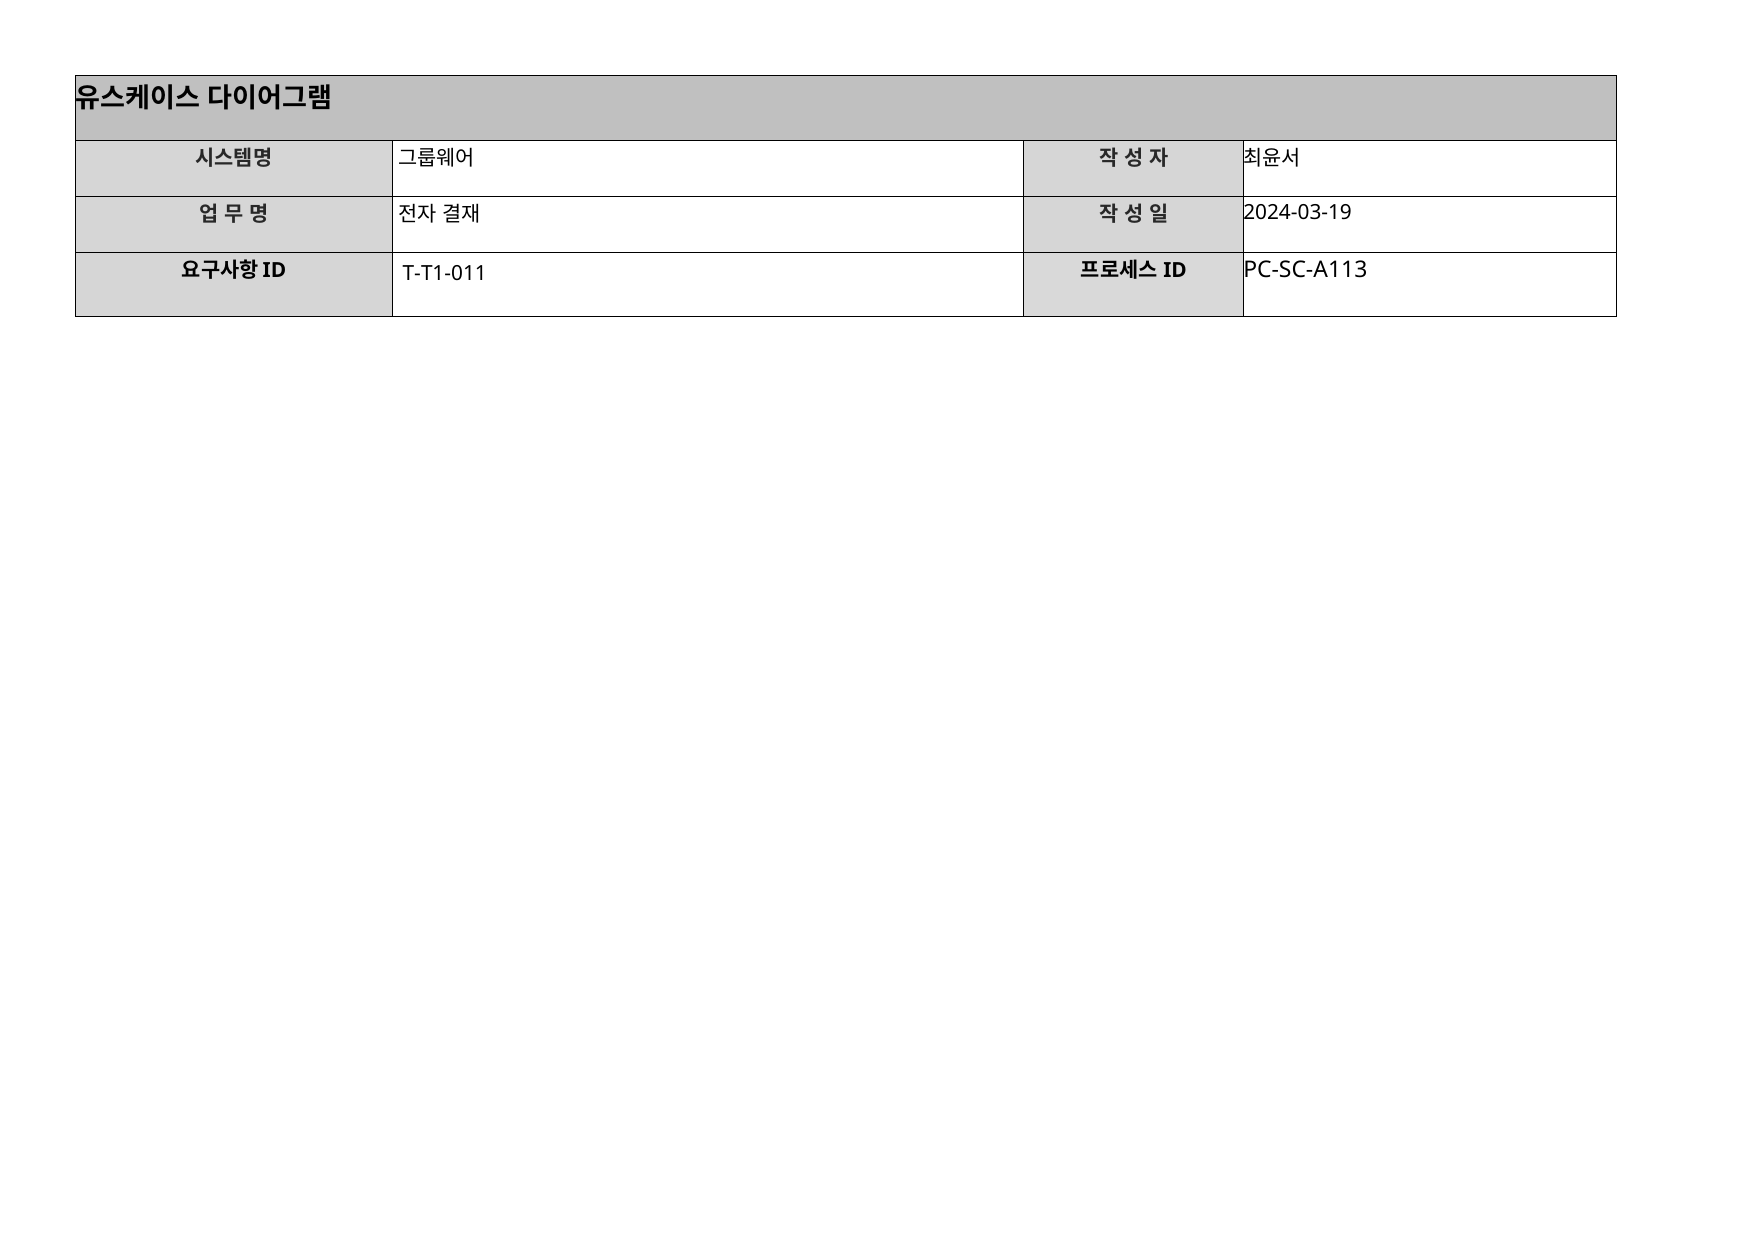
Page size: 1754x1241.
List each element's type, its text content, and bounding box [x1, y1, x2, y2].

table_cell 2024-03-19 [1244, 197, 1616, 252]
table_cell 요구사항ID [76, 253, 392, 316]
table_cell 작 성 자 [1024, 141, 1243, 196]
table_cell 최윤서 [1244, 141, 1616, 196]
table_cell 작 성 일 [1024, 197, 1243, 252]
table_cell 업 무 명 [76, 197, 392, 252]
table_cell 전자 결재 [393, 197, 1023, 252]
table_cell 프로세스 ID [1024, 253, 1243, 316]
table_cell T-T1-011 [393, 253, 1023, 316]
table_cell 그룹웨어 [393, 141, 1023, 196]
table_cell 시스템명 [76, 141, 392, 196]
table_cell PC-SC-A113 [1244, 253, 1616, 316]
table_header 유스케이스 다이어그램 [76, 76, 1616, 140]
